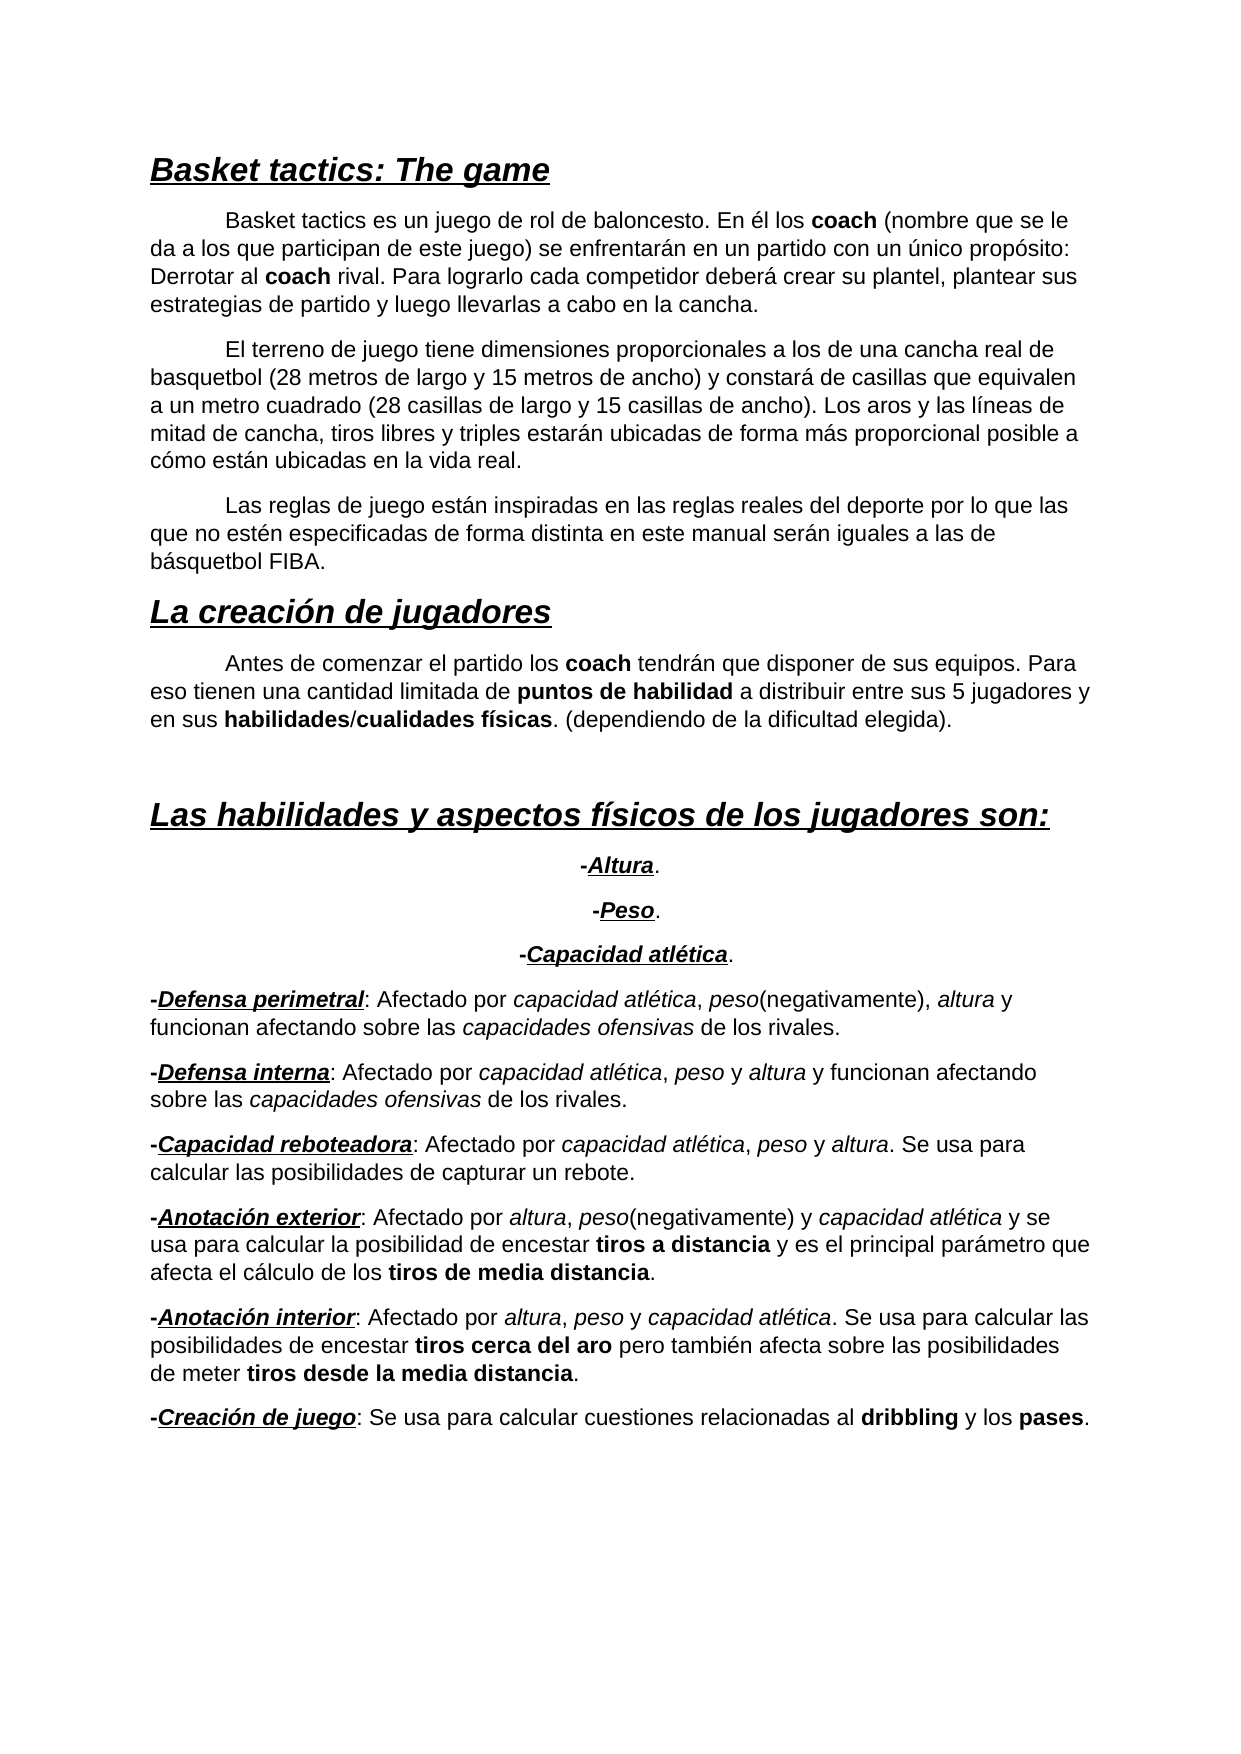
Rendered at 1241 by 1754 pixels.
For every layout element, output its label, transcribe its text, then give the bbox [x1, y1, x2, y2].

text -Peso. [150, 897, 1090, 923]
text Basket tactics: The game [150, 150, 1090, 188]
text -Creación de juego: Se usa para calcular cuestiones relacionadas al dribbling y los pases. [150, 1404, 1090, 1431]
text La creación de jugadores [150, 592, 1090, 631]
text -Altura. [150, 852, 1090, 878]
text -Defensa perimetral: Afectado por capacidad atlética, peso(negativamente), altura y funcionan afectando sobre las capacidades ofensivas de los rivales. [150, 986, 1090, 1040]
text El terreno de juego tiene dimensiones proporcionales a los de una cancha real de basquetbol (28 metros de largo y 15 metros de ancho) y constará de casillas que equivalen a un metro cuadrado (28 casillas de largo y 15 casillas de ancho). Los aros y las líneas de mitad de cancha, tiros libres y triples estarán ubicadas de forma más proporcional posible a cómo están ubicadas en la vida real. [150, 336, 1090, 474]
text Antes de comenzar el partido los coach tendrán que disponer de sus equipos. Para eso tienen una cantidad limitada de puntos de habilidad a distribuir entre sus 5 jugadores y en sus habilidades/cualidades físicas. (dependiendo de la dificultad elegida). [150, 650, 1090, 732]
text Las habilidades y aspectos físicos de los jugadores son: [150, 795, 1090, 833]
text -Capacidad reboteadora: Afectado por capacidad atlética, peso y altura. Se usa para calcular las posibilidades de capturar un rebote. [150, 1131, 1090, 1185]
text -Capacidad atlética. [150, 941, 1090, 968]
text -Anotación interior: Afectado por altura, peso y capacidad atlética. Se usa para calcular las posibilidades de encestar tiros cerca del aro pero también afecta sobre las posibilidades de meter tiros desde la media distancia. [150, 1304, 1090, 1386]
text Las reglas de juego están inspiradas en las reglas reales del deporte por lo que las que no estén especificadas de forma distinta en este manual serán iguales a las de básquetbol FIBA. [150, 492, 1090, 574]
text -Defensa interna: Afectado por capacidad atlética, peso y altura y funcionan afectando sobre las capacidades ofensivas de los rivales. [150, 1058, 1090, 1113]
text Basket tactics es un juego de rol de baloncesto. En él los coach (nombre que se le da a los que participan de este juego) se enfrentarán en un partido con un único propósito: Derrotar al coach rival. Para lograrlo cada competidor deberá crear su plantel, plantear sus estrategias de partido y luego llevarlas a cabo en la cancha. [150, 207, 1090, 317]
text -Anotación exterior: Afectado por altura, peso(negativamente) y capacidad atlética y se usa para calcular la posibilidad de encestar tiros a distancia y es el principal parámetro que afecta el cálculo de los tiros de media distancia. [150, 1203, 1090, 1286]
